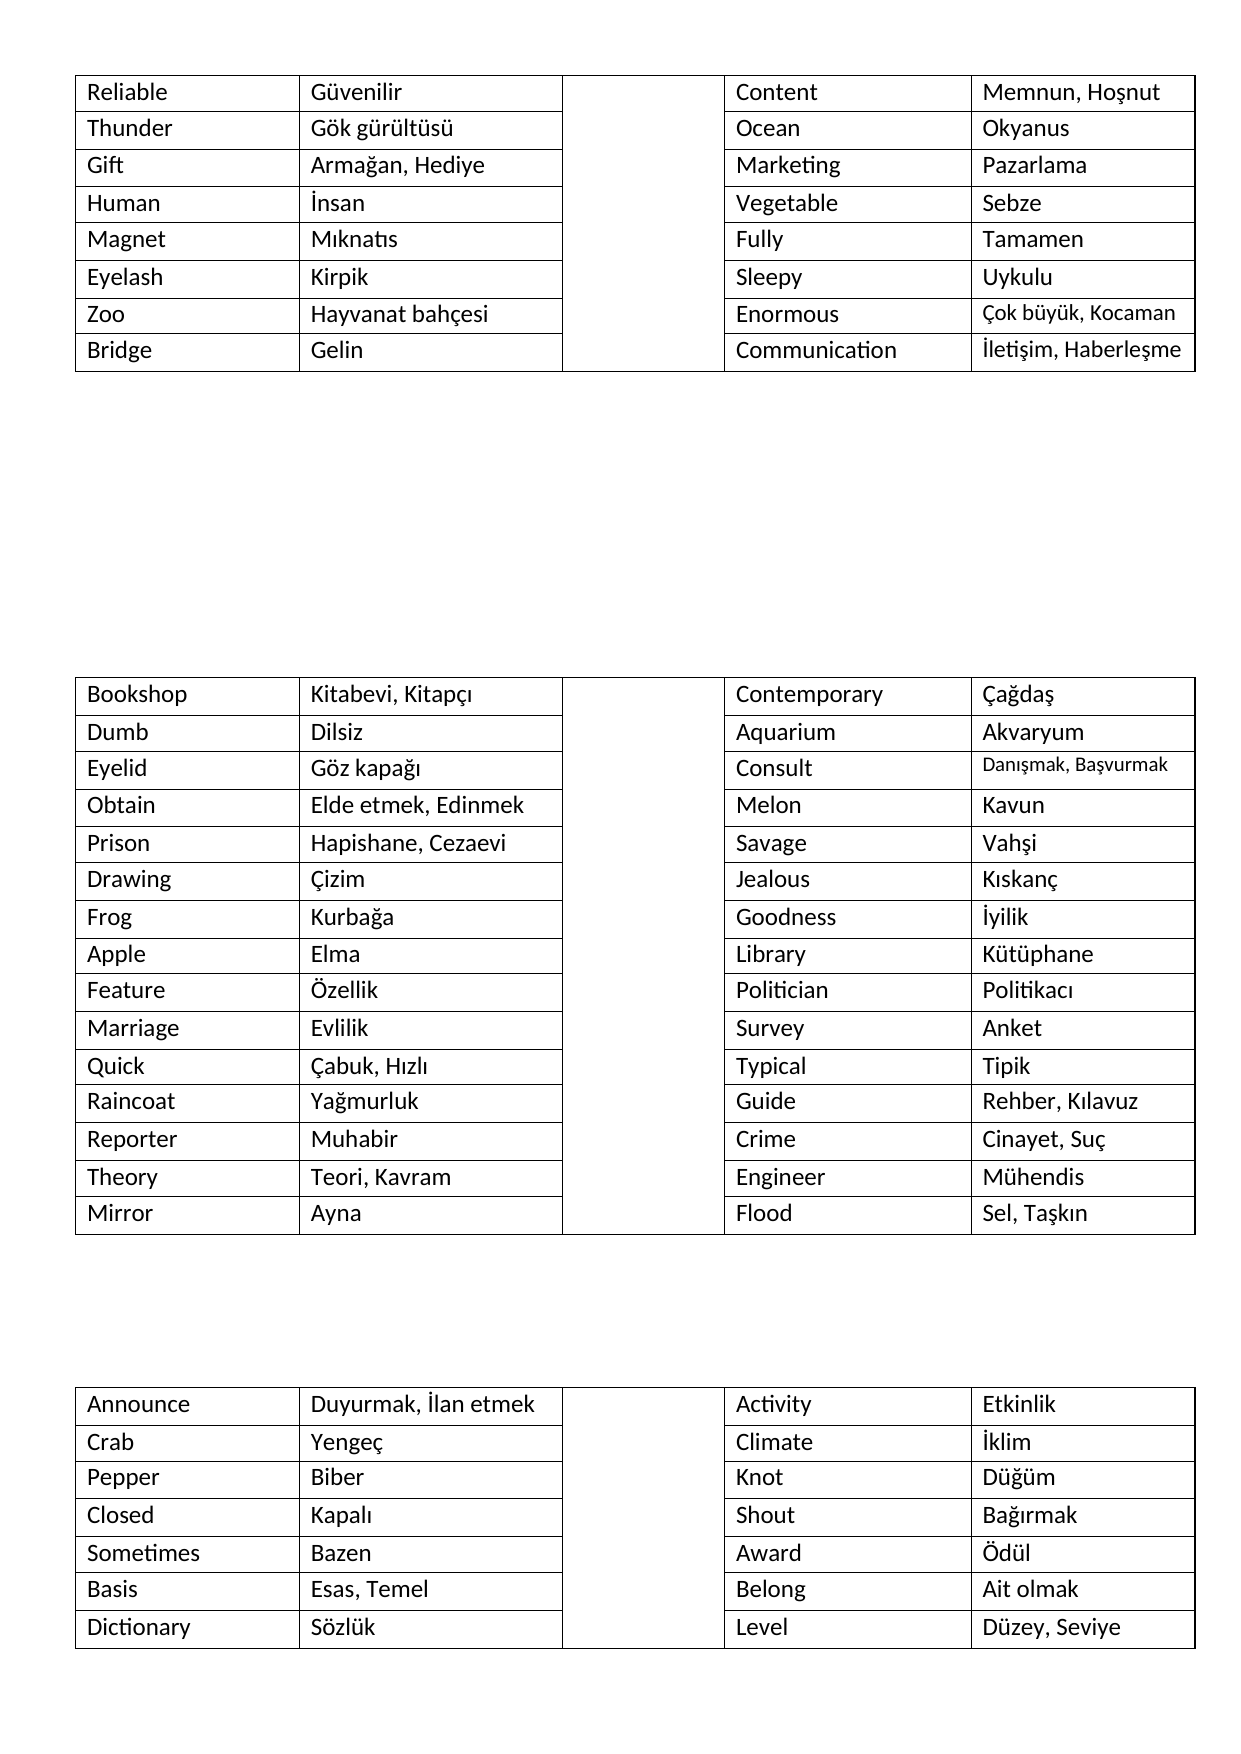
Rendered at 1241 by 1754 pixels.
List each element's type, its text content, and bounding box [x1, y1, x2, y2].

table_cell Çabuk, Hızlı [300, 1050, 562, 1084]
table_cell Thunder [76, 112, 299, 148]
table_cell Sel, Taşkın [972, 1197, 1194, 1233]
table_cell Politician [725, 974, 971, 1011]
table_cell Bazen [300, 1537, 562, 1572]
table_cell Gift [76, 150, 299, 186]
table_cell Raincoat [76, 1085, 299, 1122]
table_cell Esas, Temel [300, 1573, 562, 1609]
table_cell Library [725, 939, 971, 973]
table_cell İyilik [972, 901, 1194, 937]
table_cell Engineer [725, 1161, 971, 1196]
table_cell Tipik [972, 1050, 1194, 1084]
table_cell Sleepy [725, 261, 971, 297]
table_cell Armağan, Hediye [300, 150, 562, 186]
table_cell Sözlük [300, 1611, 562, 1647]
table_cell Enormous [725, 299, 971, 333]
table_cell Düğüm [972, 1462, 1194, 1498]
table_cell Reporter [76, 1123, 299, 1160]
table_cell Consult [725, 752, 971, 788]
table_cell Ocean [725, 112, 971, 148]
table_cell Çok büyük, Kocaman [972, 299, 1194, 333]
table_cell Kıskanç [972, 863, 1194, 900]
table_cell Aquarium [725, 716, 971, 751]
table_cell Ait olmak [972, 1573, 1194, 1609]
table_cell Muhabir [300, 1123, 562, 1160]
table_cell Politikacı [972, 974, 1194, 1011]
table_cell Marketing [725, 150, 971, 186]
table_cell Kavun [972, 790, 1194, 826]
table_cell Bridge [76, 334, 299, 371]
table_cell Memnun, Hoşnut [972, 76, 1194, 111]
table_cell Marriage [76, 1012, 299, 1049]
table_cell Kurbağa [300, 901, 562, 937]
table_cell Basis [76, 1573, 299, 1609]
table_cell Elma [300, 939, 562, 973]
table_cell Eyelash [76, 261, 299, 297]
table_header Bookshop [76, 678, 299, 715]
table_cell Dilsiz [300, 716, 562, 751]
table_cell Savage [725, 827, 971, 862]
table_cell Gelin [300, 334, 562, 371]
table_cell Özellik [300, 974, 562, 1011]
table_cell Mıknatıs [300, 223, 562, 260]
table_cell Content [725, 76, 971, 111]
table_cell Apple [76, 939, 299, 973]
table_cell Survey [725, 1012, 971, 1049]
table_cell Kütüphane [972, 939, 1194, 973]
table_cell Shout [725, 1499, 971, 1536]
table_cell Anket [972, 1012, 1194, 1049]
table_cell Danışmak, Başvurmak [972, 752, 1194, 788]
table_header Etkinlik [972, 1388, 1194, 1425]
table_cell Climate [725, 1426, 971, 1461]
table_cell Crab [76, 1426, 299, 1461]
table_cell Çizim [300, 863, 562, 900]
table_header Duyurmak, İlan etmek [300, 1388, 562, 1425]
table_cell Mirror [76, 1197, 299, 1233]
table_cell Zoo [76, 299, 299, 333]
table_cell Kirpik [300, 261, 562, 297]
table_cell Biber [300, 1462, 562, 1498]
table_cell Knot [725, 1462, 971, 1498]
table_cell Sebze [972, 187, 1194, 222]
table_header Kitabevi, Kitapçı [300, 678, 562, 715]
table_cell Frog [76, 901, 299, 937]
table_cell Güvenilir [300, 76, 562, 111]
table_cell Pepper [76, 1462, 299, 1498]
table_cell Tamamen [972, 223, 1194, 260]
table_cell Magnet [76, 223, 299, 260]
table_cell Göz kapağı [300, 752, 562, 788]
table_cell Jealous [725, 863, 971, 900]
table_cell Ayna [300, 1197, 562, 1233]
table_header [563, 1388, 724, 1647]
table_cell Yağmurluk [300, 1085, 562, 1122]
table_cell Vahşi [972, 827, 1194, 862]
table_cell Obtain [76, 790, 299, 826]
table_cell Akvaryum [972, 716, 1194, 751]
table_cell Bağırmak [972, 1499, 1194, 1536]
table_cell Reliable [76, 76, 299, 111]
table_cell Uykulu [972, 261, 1194, 297]
table_header Announce [76, 1388, 299, 1425]
table_cell Quick [76, 1050, 299, 1084]
table_cell Belong [725, 1573, 971, 1609]
table_cell İklim [972, 1426, 1194, 1461]
table_cell Gök gürültüsü [300, 112, 562, 148]
table_cell Mühendis [972, 1161, 1194, 1196]
table_cell İletişim, Haberleşme [972, 334, 1194, 371]
table_header Contemporary [725, 678, 971, 715]
table_header Çağdaş [972, 678, 1194, 715]
table_header Activity [725, 1388, 971, 1425]
table_cell Vegetable [725, 187, 971, 222]
table_header [563, 678, 724, 1233]
table_cell Drawing [76, 863, 299, 900]
table_cell Theory [76, 1161, 299, 1196]
table_cell Dictionary [76, 1611, 299, 1647]
table_cell Sometimes [76, 1537, 299, 1572]
table_cell Human [76, 187, 299, 222]
table_cell Award [725, 1537, 971, 1572]
table_cell Fully [725, 223, 971, 260]
table_cell Cinayet, Suç [972, 1123, 1194, 1160]
table_cell Okyanus [972, 112, 1194, 148]
table_cell Goodness [725, 901, 971, 937]
table_cell Ödül [972, 1537, 1194, 1572]
table_cell Guide [725, 1085, 971, 1122]
table_cell İnsan [300, 187, 562, 222]
table_cell Typical [725, 1050, 971, 1084]
table_cell Melon [725, 790, 971, 826]
table_cell Feature [76, 974, 299, 1011]
table_cell Kapalı [300, 1499, 562, 1536]
table_cell Prison [76, 827, 299, 862]
table_cell Communication [725, 334, 971, 371]
table_cell Eyelid [76, 752, 299, 788]
table_cell Hapishane, Cezaevi [300, 827, 562, 862]
table_cell Elde etmek, Edinmek [300, 790, 562, 826]
table_cell Düzey, Seviye [972, 1611, 1194, 1647]
table_cell Pazarlama [972, 150, 1194, 186]
table_cell Evlilik [300, 1012, 562, 1049]
table_cell Closed [76, 1499, 299, 1536]
table_cell Hayvanat bahçesi [300, 299, 562, 333]
table_cell Dumb [76, 716, 299, 751]
table_cell Flood [725, 1197, 971, 1233]
table_cell Rehber, Kılavuz [972, 1085, 1194, 1122]
table_cell Yengeç [300, 1426, 562, 1461]
table_cell Teori, Kavram [300, 1161, 562, 1196]
table_cell Level [725, 1611, 971, 1647]
table_cell Crime [725, 1123, 971, 1160]
